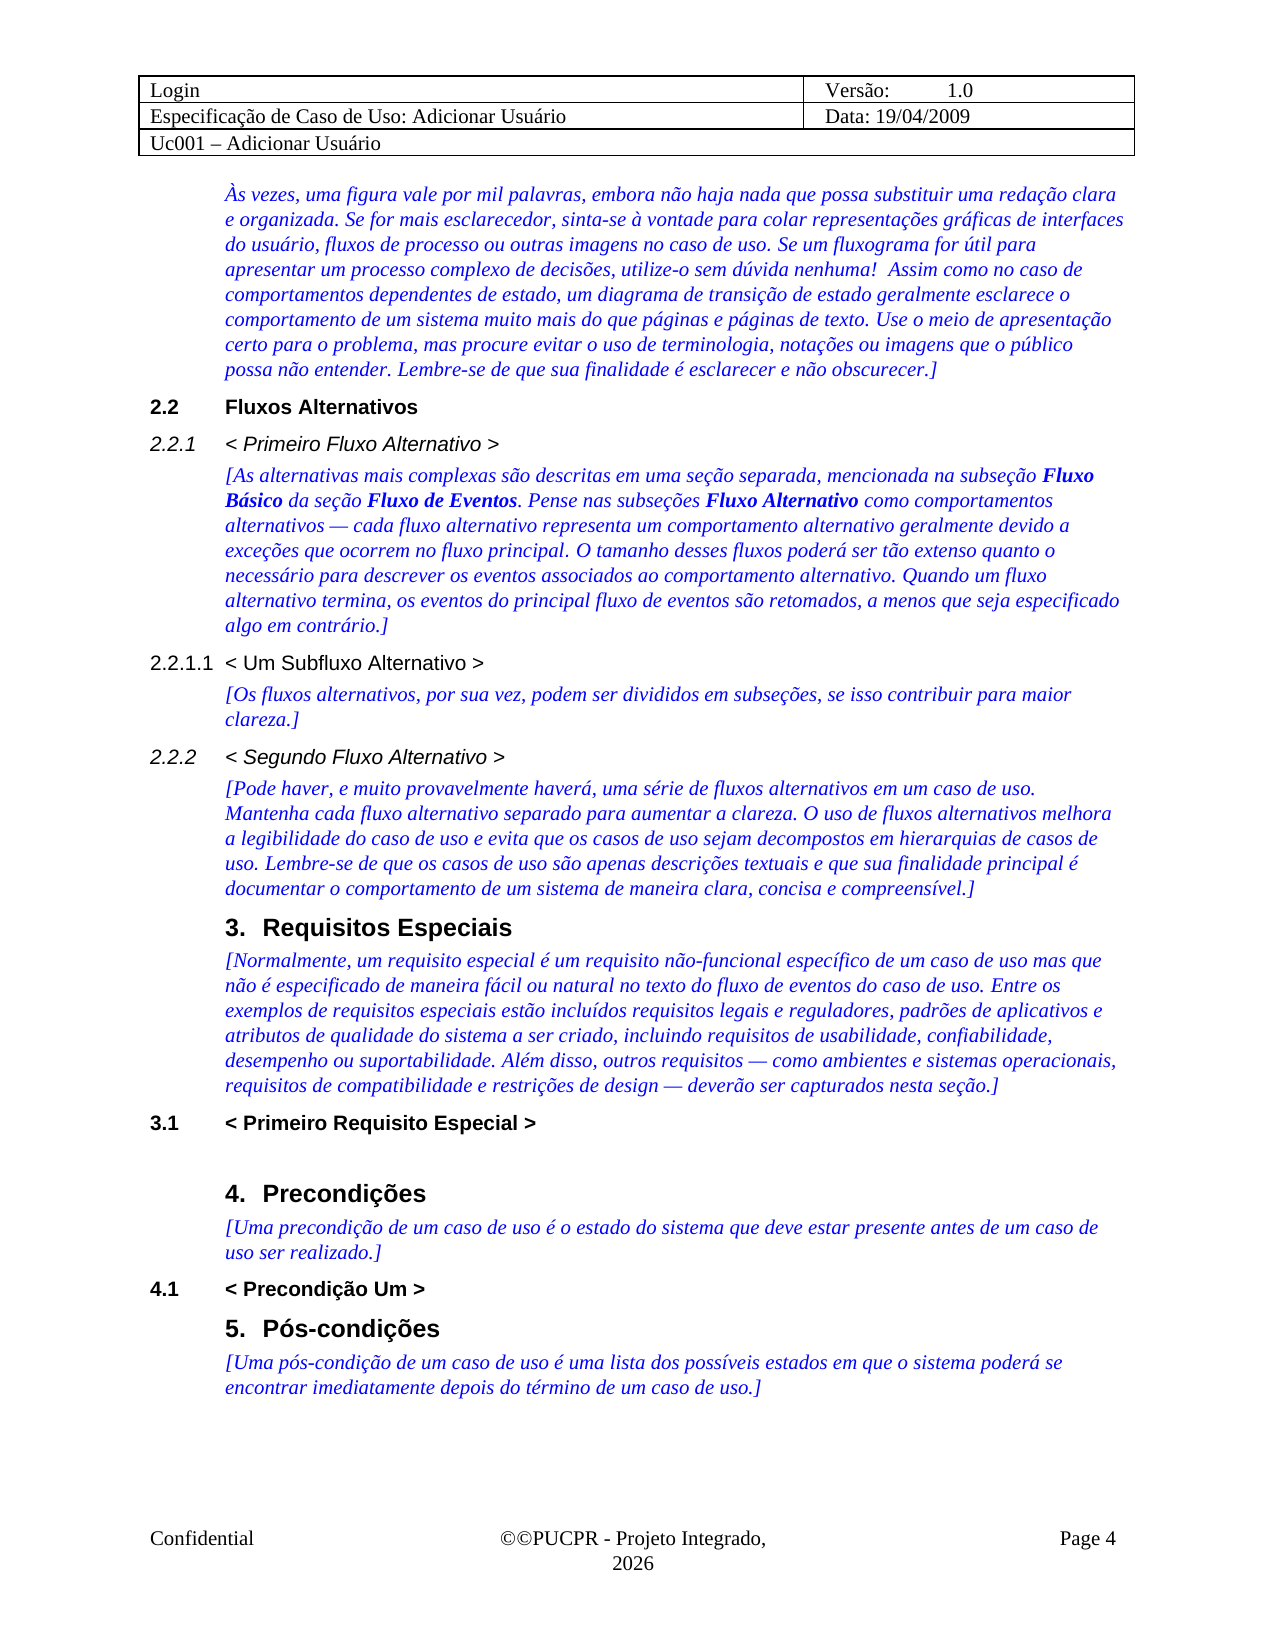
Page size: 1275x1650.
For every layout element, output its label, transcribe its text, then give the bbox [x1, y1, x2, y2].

text [Pode haver, e muito provavelmente haverá, uma série de fluxos alternativos em um caso de uso. Mantenha cada fluxo alternativo separado para aumentar a clareza. O uso de fluxos alternativos melhora a legibilidade do caso de uso e evita que os casos de uso sejam decompostos em hierarquias de casos de uso. Lembre-se de que os casos de uso são apenas descrições textuais e que sua finalidade principal é documentar o comportamento de um sistema de maneira clara, concisa e compreensível.] [225, 775, 1125, 900]
subtitle < Um Subfluxo Alternativo > [150, 650, 1125, 675]
text [Uma pós-condição de um caso de uso é uma lista dos possíveis estados em que o sistema poderá se encontrar imediatamente depois do término de um caso de uso.] [225, 1349, 1125, 1399]
subtitle < Primeiro Fluxo Alternativo > [150, 431, 1125, 456]
subtitle < Primeiro Requisito Especial > [150, 1110, 1125, 1135]
text [Os fluxos alternativos, por sua vez, podem ser divididos em subseções, se isso contribuir para maior clareza.] [225, 681, 1125, 731]
subtitle < Precondição Um > [150, 1276, 1125, 1301]
text [Normalmente, um requisito especial é um requisito não-funcional específico de um caso de uso mas que não é especificado de maneira fácil ou natural no texto do fluxo de eventos do caso de uso. Entre os exemplos de requisitos especiais estão incluídos requisitos legais e reguladores, padrões de aplicativos e atributos de qualidade do sistema a ser criado, incluindo requisitos de usabilidade, confiabilidade, desempenho ou suportabilidade. Além disso, outros requisitos — como ambientes e sistemas operacionais, requisitos de compatibilidade e restrições de design — deverão ser capturados nesta seção.] [225, 947, 1125, 1097]
subtitle Fluxos Alternativos [150, 394, 1125, 419]
text [As alternativas mais complexas são descritas em uma seção separada, mencionada na subseção Fluxo Básico da seção Fluxo de Eventos. Pense nas subseções Fluxo Alternativo como comportamentos alternativos — cada fluxo alternativo representa um comportamento alternativo geralmente devido a exceções que ocorrem no fluxo principal. O tamanho desses fluxos poderá ser tão extenso quanto o necessário para descrever os eventos associados ao comportamento alternativo. Quando um fluxo alternativo termina, os eventos do principal fluxo de eventos são retomados, a menos que seja especificado algo em contrário.] [225, 462, 1125, 637]
subtitle < Segundo Fluxo Alternativo > [150, 744, 1125, 769]
text [Uma precondição de um caso de uso é o estado do sistema que deve estar presente antes de um caso de uso ser realizado.] [225, 1214, 1125, 1264]
text Às vezes, uma figura vale por mil palavras, embora não haja nada que possa substituir uma redação clara e organizada. Se for mais esclarecedor, sinta-se à vontade para colar representações gráficas de interfaces do usuário, fluxos de processo ou outras imagens no caso de uso. Se um fluxograma for útil para apresentar um processo complexo de decisões, utilize-o sem dúvida nenhuma! Assim como no caso de comportamentos dependentes de estado, um diagrama de transição de estado geralmente esclarece o comportamento de um sistema muito mais do que páginas e páginas de texto. Use o meio de apresentação certo para o problema, mas procure evitar o uso de terminologia, notações ou imagens que o público possa não entender. Lembre-se de que sua finalidade é esclarecer e não obscurecer.] [225, 181, 1125, 381]
subtitle Pós-condições [225, 1314, 1125, 1342]
subtitle Requisitos Especiais [225, 912, 1125, 941]
subtitle Precondições [225, 1179, 1125, 1207]
